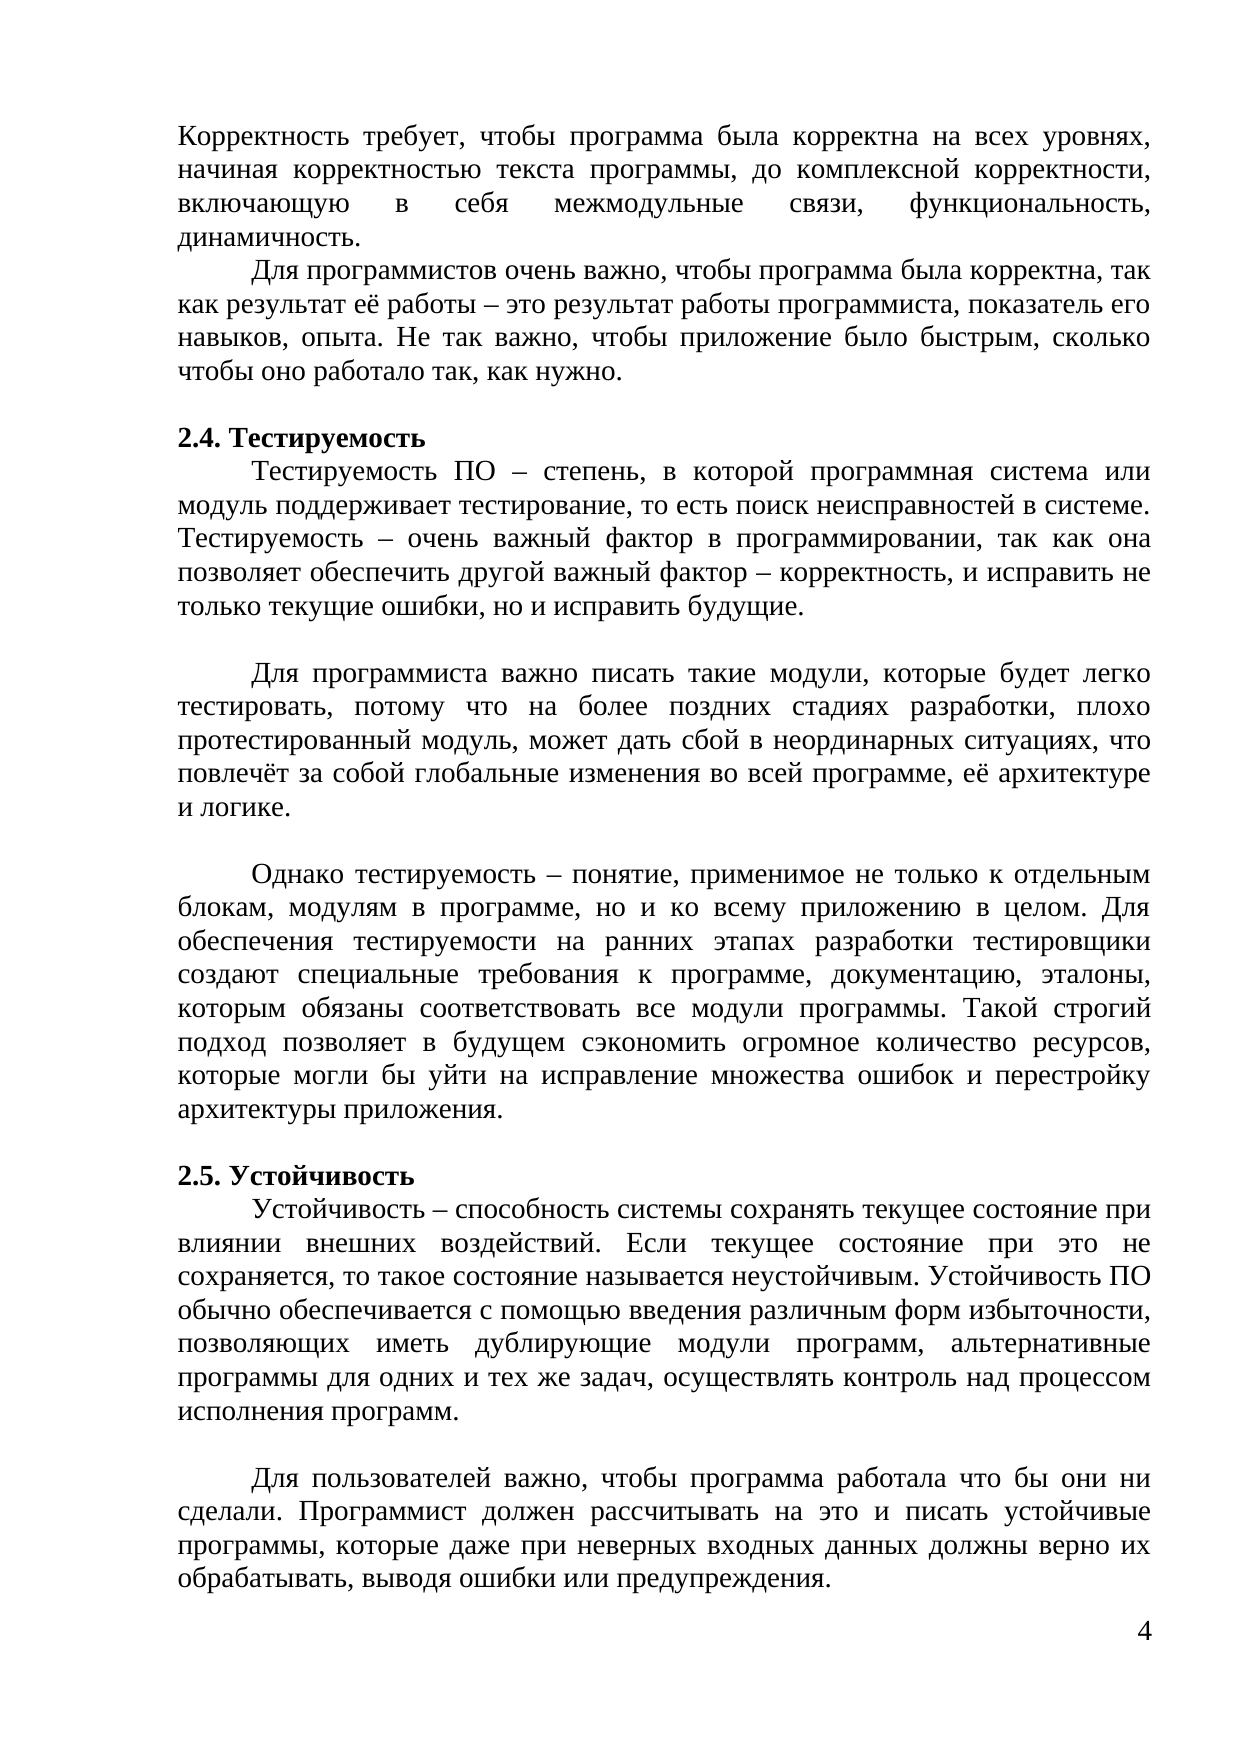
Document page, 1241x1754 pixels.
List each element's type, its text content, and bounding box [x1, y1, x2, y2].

text 2.4. Тестируемость [177, 420, 1152, 453]
text Для программиста важно писать такие модули, которые будет легко тестировать, потому что на более поздних стадиях разработки, плохо протестированный модуль, может дать сбой в неординарных ситуациях, что повлечёт за собой глобальные изменения во всей программе, её архитектуре и логике. [177, 655, 1152, 822]
text Для пользователей важно, чтобы программа работала что бы они ни сделали. Программист должен рассчитывать на это и писать устойчивые программы, которые даже при неверных входных данных должны верно их обрабатывать, выводя ошибки или предупреждения. [177, 1460, 1152, 1594]
text Для программистов очень важно, чтобы программа была корректна, так как результат её работы – это результат работы программиста, показатель его навыков, опыта. Не так важно, чтобы приложение было быстрым, сколько чтобы оно работало так, как нужно. [177, 252, 1152, 386]
text Тестируемость ПО – степень, в которой программная система или модуль поддерживает тестирование, то есть поиск неисправностей в системе. Тестируемость – очень важный фактор в программировании, так как она позволяет обеспечить другой важный фактор – корректность, и исправить не только текущие ошибки, но и исправить будущие. [177, 453, 1152, 621]
text Однако тестируемость – понятие, применимое не только к отдельным блокам, модулям в программе, но и ко всему приложению в целом. Для обеспечения тестируемости на ранних этапах разработки тестировщики создают специальные требования к программе, документацию, эталоны, которым обязаны соответствовать все модули программы. Такой строгий подход позволяет в будущем сэкономить огромное количество ресурсов, которые могли бы уйти на исправление множества ошибок и перестройку архитектуры приложения. [177, 856, 1152, 1124]
text 2.5. Устойчивость [177, 1158, 1152, 1191]
text Устойчивость – способность системы сохранять текущее состояние при влиянии внешних воздействий. Если текущее состояние при это не сохраняется, то такое состояние называется неустойчивым. Устойчивость ПО обычно обеспечивается с помощью введения различным форм избыточности, позволяющих иметь дублирующие модули программ, альтернативные программы для одних и тех же задач, осуществлять контроль над процессом исполнения программ. [177, 1191, 1152, 1426]
